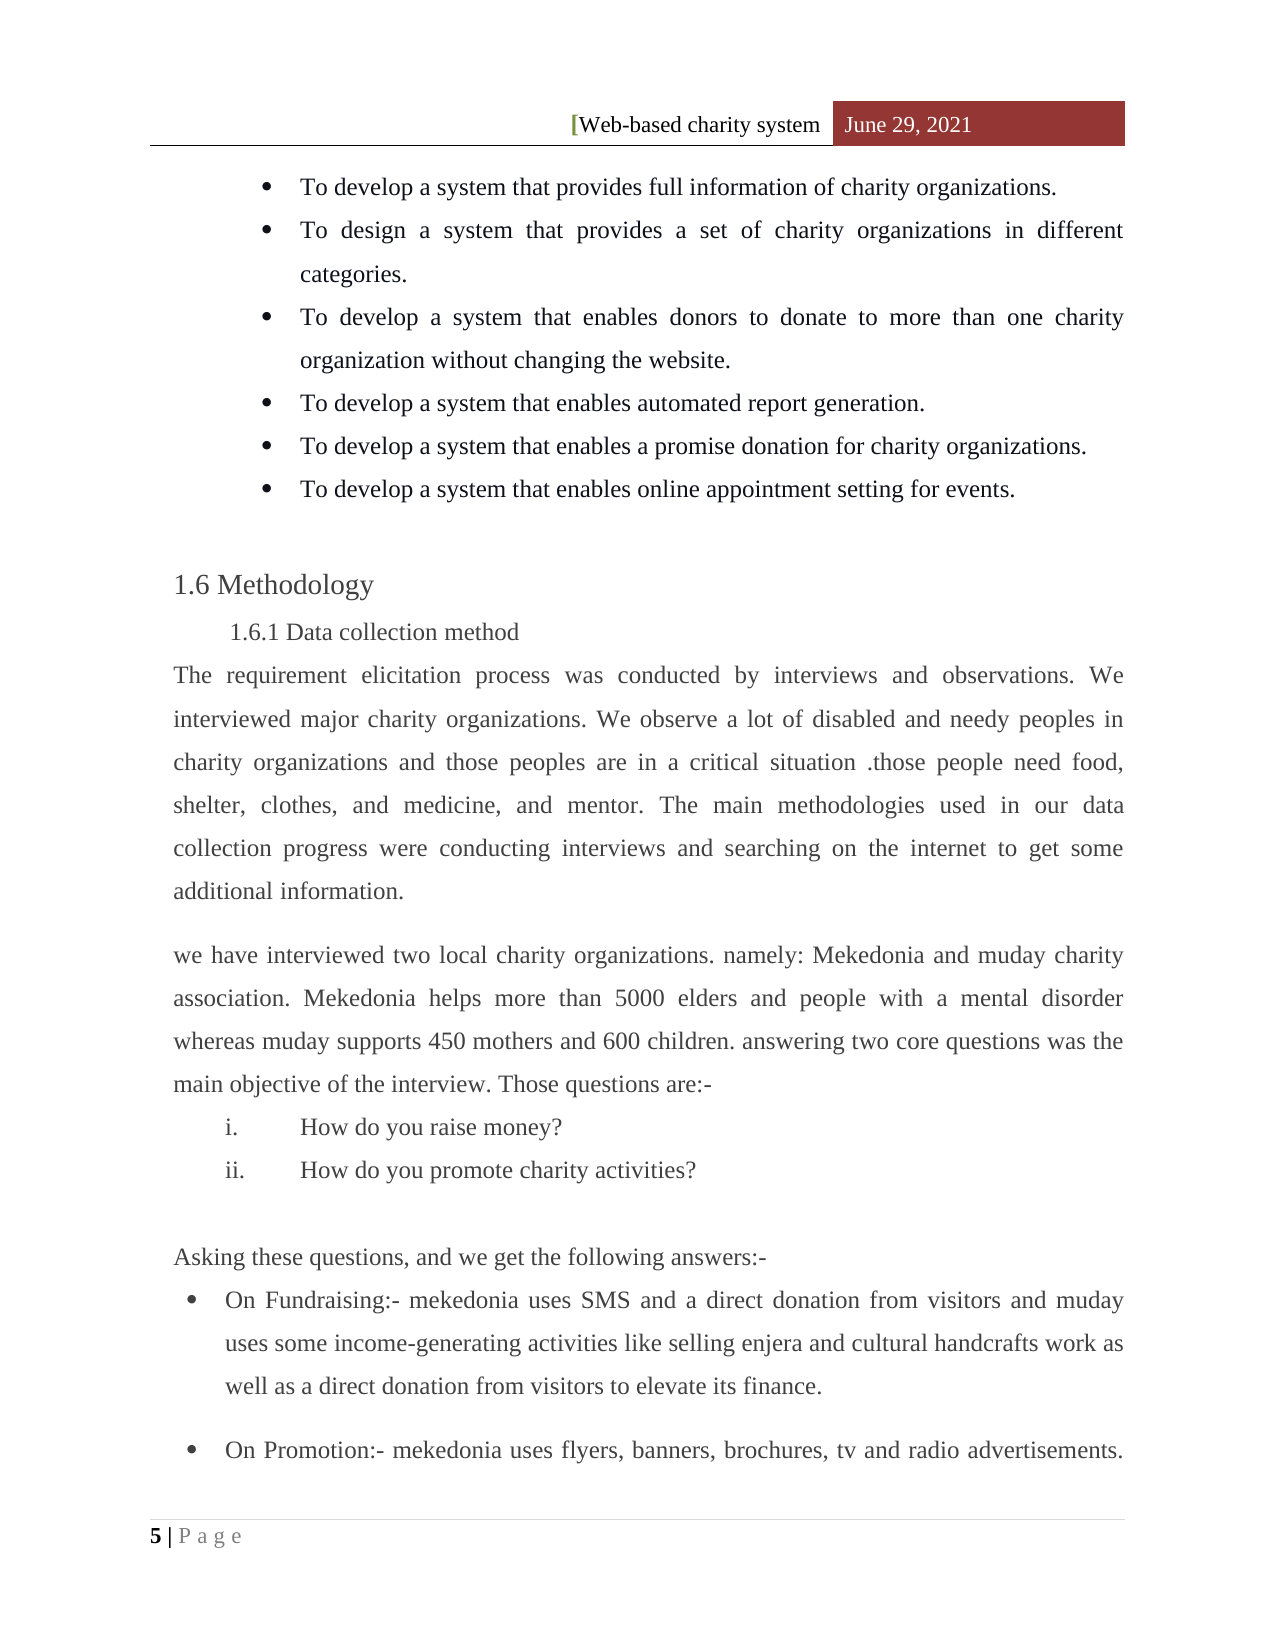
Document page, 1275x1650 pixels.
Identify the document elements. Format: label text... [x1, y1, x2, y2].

text The requirement elicitation process was conducted by interviews and observations. We interviewed major charity organizations. We observe a lot of disabled and needy peoples in charity organizations and those peoples are in a critical situation .those people need food, shelter, clothes, and medicine, and mentor. The main methodologies used in our data collection progress were conducting interviews and searching on the internet to get some additional information. [173, 661, 1125, 905]
text Asking these questions, and we get the following answers:- [173, 1242, 1125, 1271]
list To design a system that provides a set of charity organizations in different categories. [262, 216, 1125, 287]
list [187, 1435, 1125, 1464]
list To develop a system that enables donors to donate to more than one charity organization without changing the website. [262, 302, 1125, 374]
list How do you promote charity activities? [225, 1156, 1125, 1184]
text we have interviewed two local charity organizations. namely: Mekedonia and muday charity association. Mekedonia helps more than 5000 elders and people with a mental disorder whereas muday supports 450 mothers and 600 children. answering two core questions was the main objective of the interview. Those questions are:- [173, 940, 1125, 1098]
text 1.6.1 Data collection method [229, 617, 1125, 646]
list To develop a system that enables online appointment setting for events. [262, 474, 1125, 503]
list To develop a system that provides full information of charity organizations. [262, 172, 1125, 201]
list How do you raise money? [225, 1112, 1125, 1141]
list On Fundraising:- mekedonia uses SMS and a direct donation from visitors and muday uses some income-generating activities like selling enjera and cultural handcrafts work as well as a direct donation from visitors to elevate its finance. [187, 1285, 1125, 1400]
subtitle Methodology [173, 567, 1125, 601]
list To develop a system that enables automated report generation. [262, 388, 1125, 417]
list To develop a system that enables a promise donation for charity organizations. [262, 431, 1125, 460]
